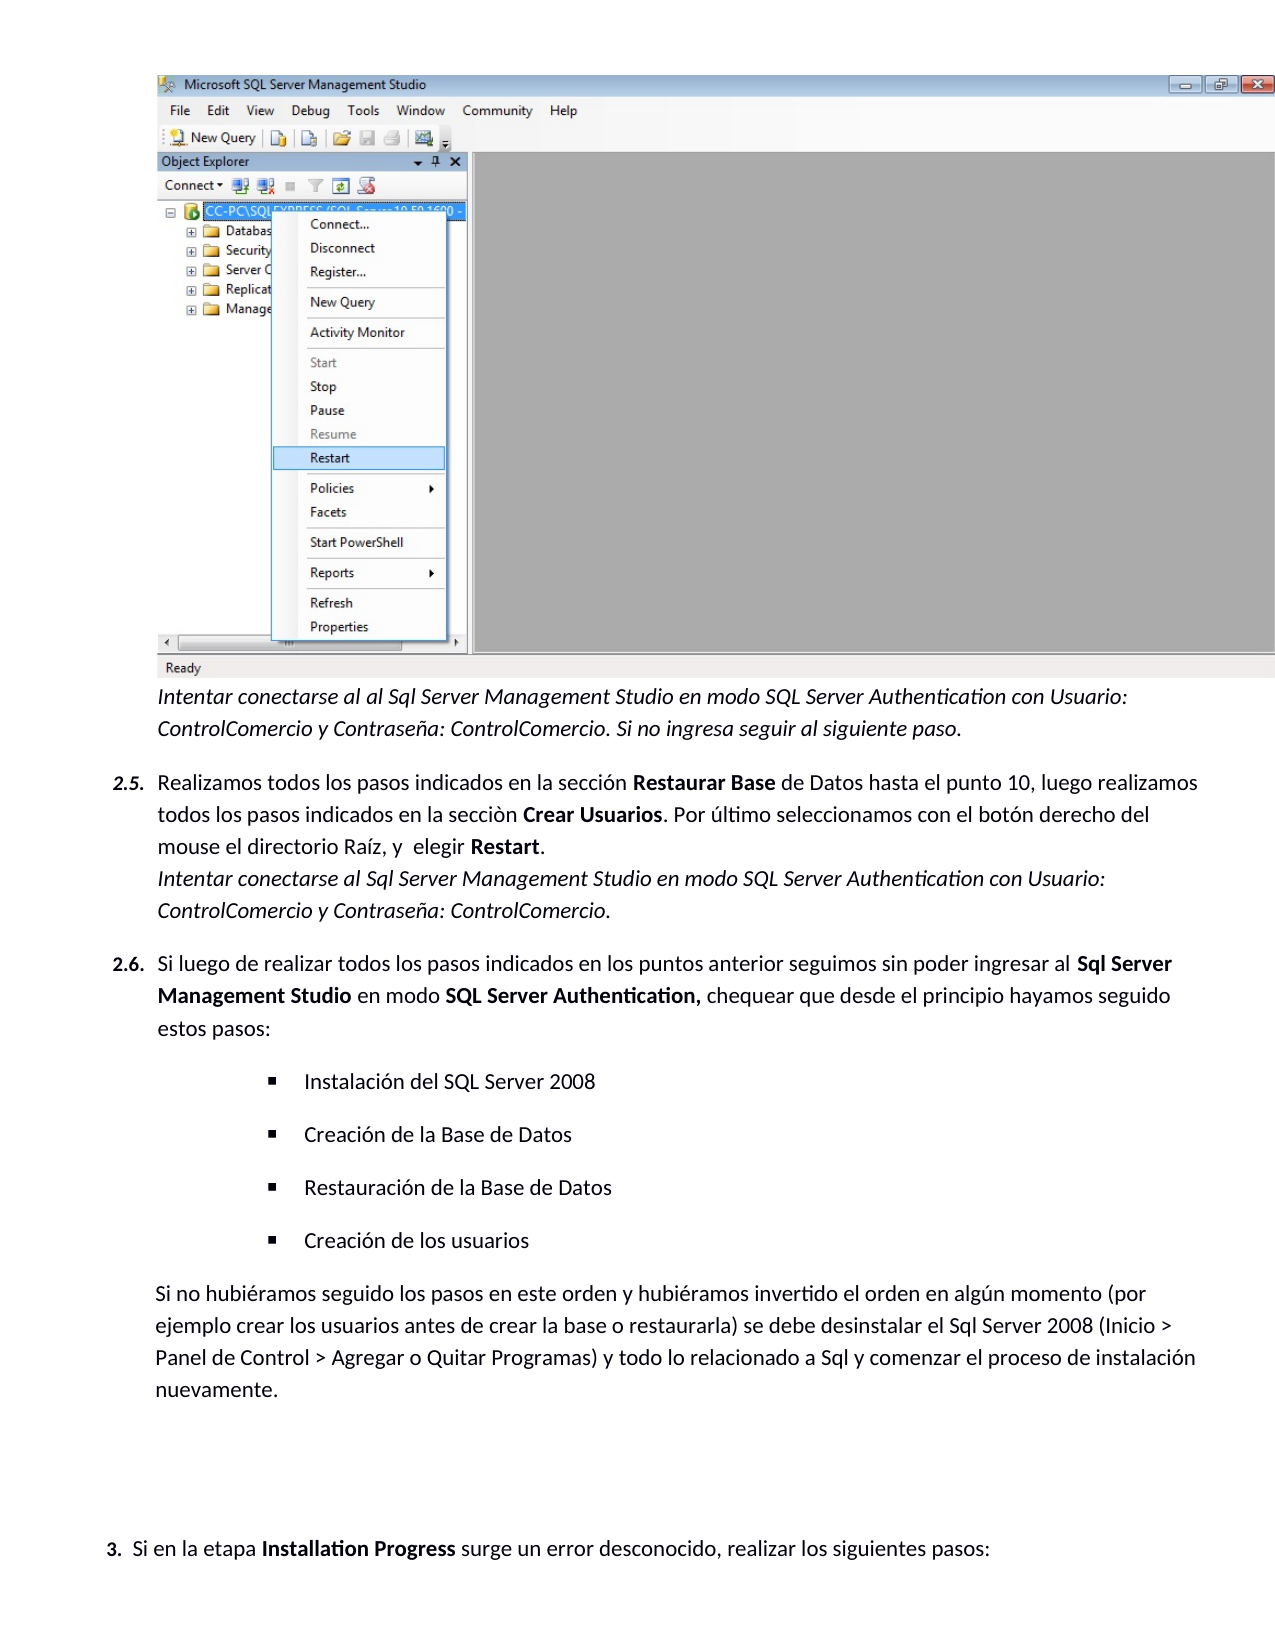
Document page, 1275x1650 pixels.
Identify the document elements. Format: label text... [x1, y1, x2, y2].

list Realizamos todos los pasos indicados en la sección Restaurar Base de Datos hasta el punto 10, luego realizamos todos los pasos indicados en la secciòn Crear Usuarios. Por último seleccionamos con el botón derecho del mouse el directorio Raíz, y elegir Restart. Intentar conectarse al Sql Server Management Studio en modo SQL Server Authentication con Usuario: ControlComercio y Contraseña: ControlComercio. [112, 768, 1200, 924]
list Si en la etapa Installation Progress surge un error desconocido, realizar los siguientes pasos: [106, 1534, 1200, 1562]
text Si no hubiéramos seguido los pasos en este orden y hubiéramos invertido el orden en algún momento (por ejemplo crear los usuarios antes de crear la base o restaurarla) se debe desinstalar el Sql Server 2008 (Inicio > Panel de Control > Agregar o Quitar Programas) y todo lo relacionado a Sql y comenzar el proceso de instalación nuevamente. [155, 1279, 1200, 1403]
list Si luego de realizar todos los pasos indicados en los puntos anterior seguimos sin poder ingresar al Sql Server Management Studio en modo SQL Server Authentication, chequear que desde el principio hayamos seguido estos pasos: [112, 949, 1200, 1042]
list Restauración de la Base de Datos [267, 1173, 1200, 1201]
list Creación de los usuarios [267, 1226, 1200, 1254]
picture [157, 75, 1275, 679]
list Instalación del SQL Server 2008 [267, 1067, 1200, 1095]
list Creación de la Base de Datos [267, 1120, 1200, 1148]
